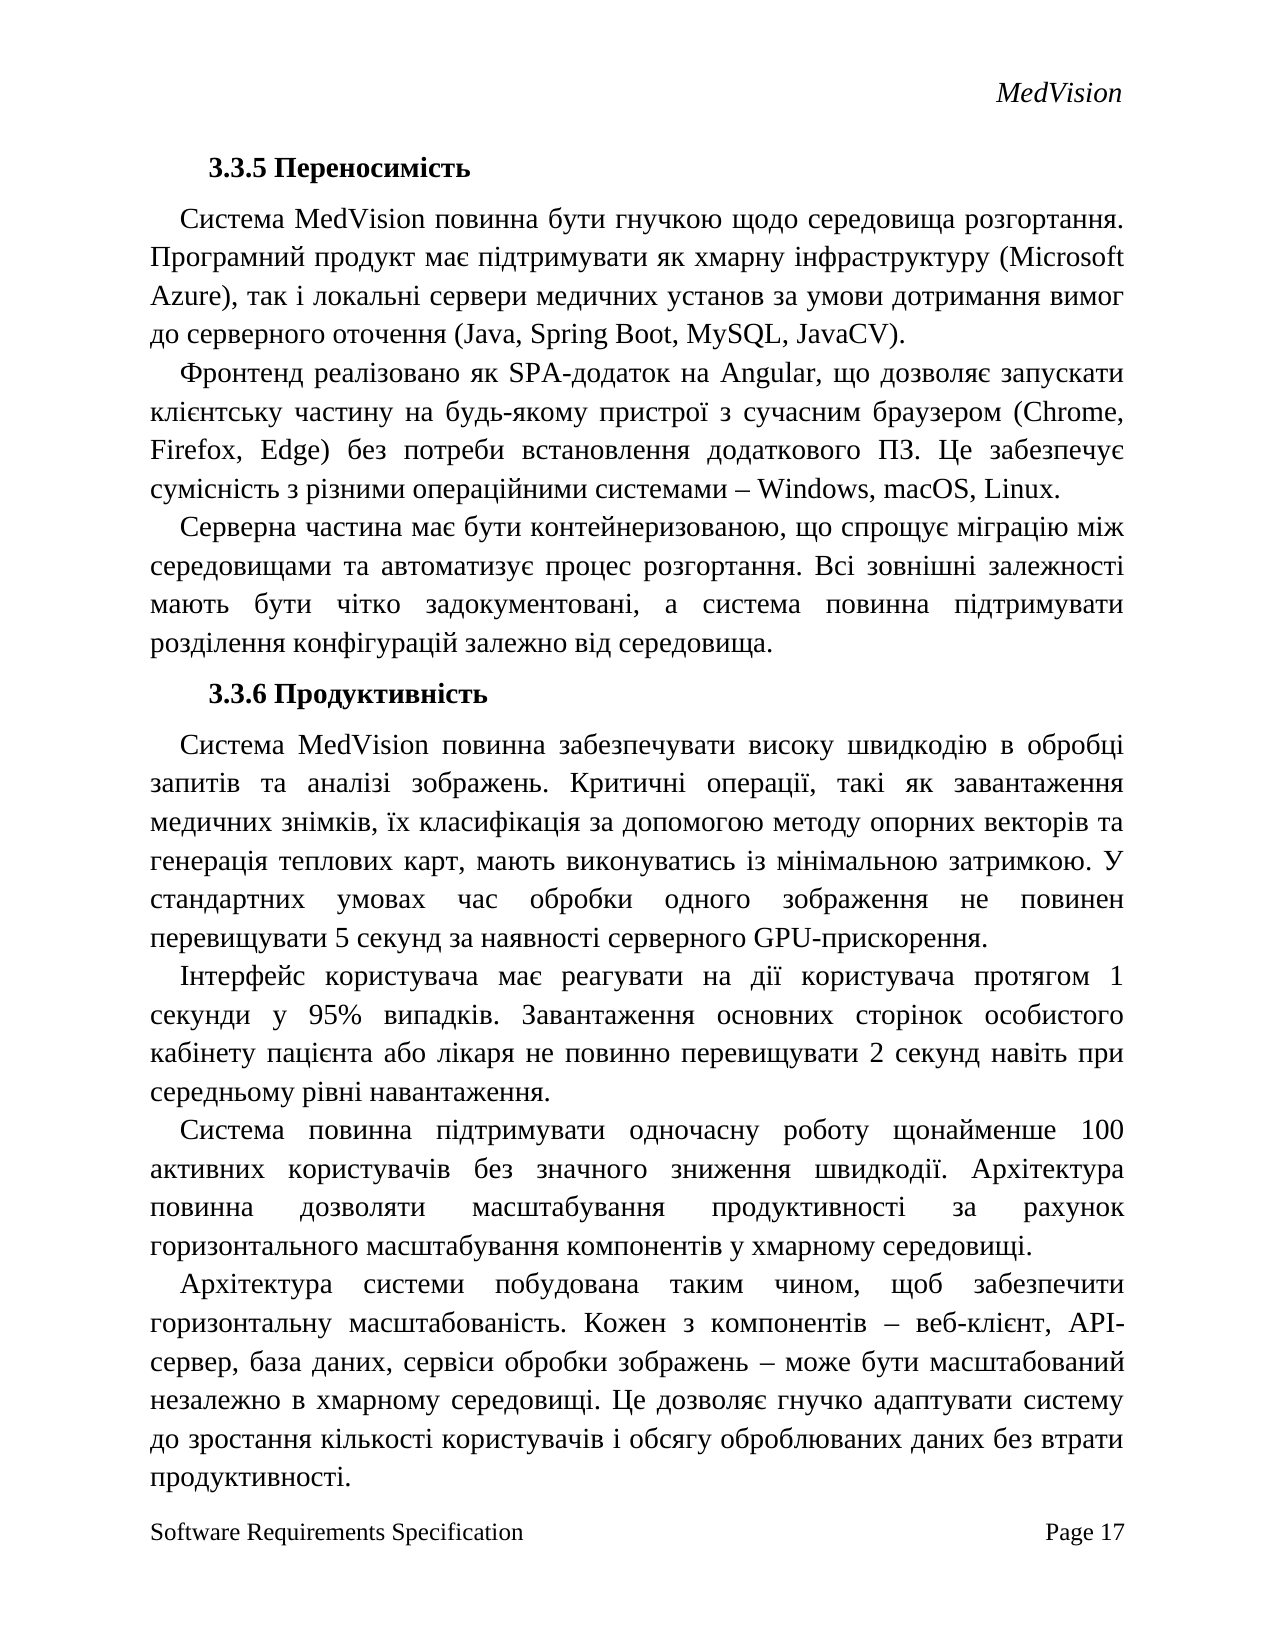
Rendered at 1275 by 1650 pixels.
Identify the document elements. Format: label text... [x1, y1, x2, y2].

text Система MedVision повинна забезпечувати високу швидкодію в обробці запитів та аналізі зображень. Критичні операції, такі як завантаження медичних знімків, їх класифікація за допомогою методу опорних векторів та генерація теплових карт, мають виконуватись із мінімальною затримкою. У стандартних умовах час обробки одного зображення не повинен перевищувати 5 секунд за наявності серверного GPU-прискорення. [150, 727, 1125, 953]
subtitle 3.3.6 Продуктивність [150, 676, 1125, 709]
subtitle 3.3.5 Переносимість [150, 150, 1125, 183]
text Система MedVision повинна бути гнучкою щодо середовища розгортання. Програмний продукт має підтримувати як хмарну інфраструктуру (Microsoft Azure), так і локальні сервери медичних установ за умови дотримання вимог до серверного оточення (Java, Spring Boot, MySQL, JavaCV). [150, 201, 1125, 350]
text Фронтенд реалізовано як SPA-додаток на Angular, що дозволяє запускати клієнтську частину на будь-якому пристрої з сучасним браузером (Chrome, Firefox, Edge) без потреби встановлення додаткового ПЗ. Це забезпечує сумісність з різними операційними системами – Windows, macOS, Linux. [150, 355, 1125, 504]
text Архітектура системи побудована таким чином, щоб забезпечити горизонтальну масштабованість. Кожен з компонентів – веб-клієнт, API-сервер, база даних, сервіси обробки зображень – може бути масштабований незалежно в хмарному середовищі. Це дозволяє гнучко адаптувати систему до зростання кількості користувачів і обсягу оброблюваних даних без втрати продуктивності. [150, 1267, 1125, 1493]
text Інтерфейс користувача має реагувати на дії користувача протягом 1 секунди у 95% випадків. Завантаження основних сторінок особистого кабінету пацієнта або лікаря не повинно перевищувати 2 секунд навіть при середньому рівні навантаження. [150, 958, 1125, 1107]
text Система повинна підтримувати одночасну роботу щонайменше 100 активних користувачів без значного зниження швидкодії. Архітектура повинна дозволяти масштабування продуктивності за рахунок горизонтального масштабування компонентів у хмарному середовищі. [150, 1112, 1125, 1262]
text Серверна частина має бути контейнеризованою, що спрощує міграцію між середовищами та автоматизує процес розгортання. Всі зовнішні залежності мають бути чітко задокументовані, а система повинна підтримувати розділення конфігурацій залежно від середовища. [150, 509, 1125, 658]
